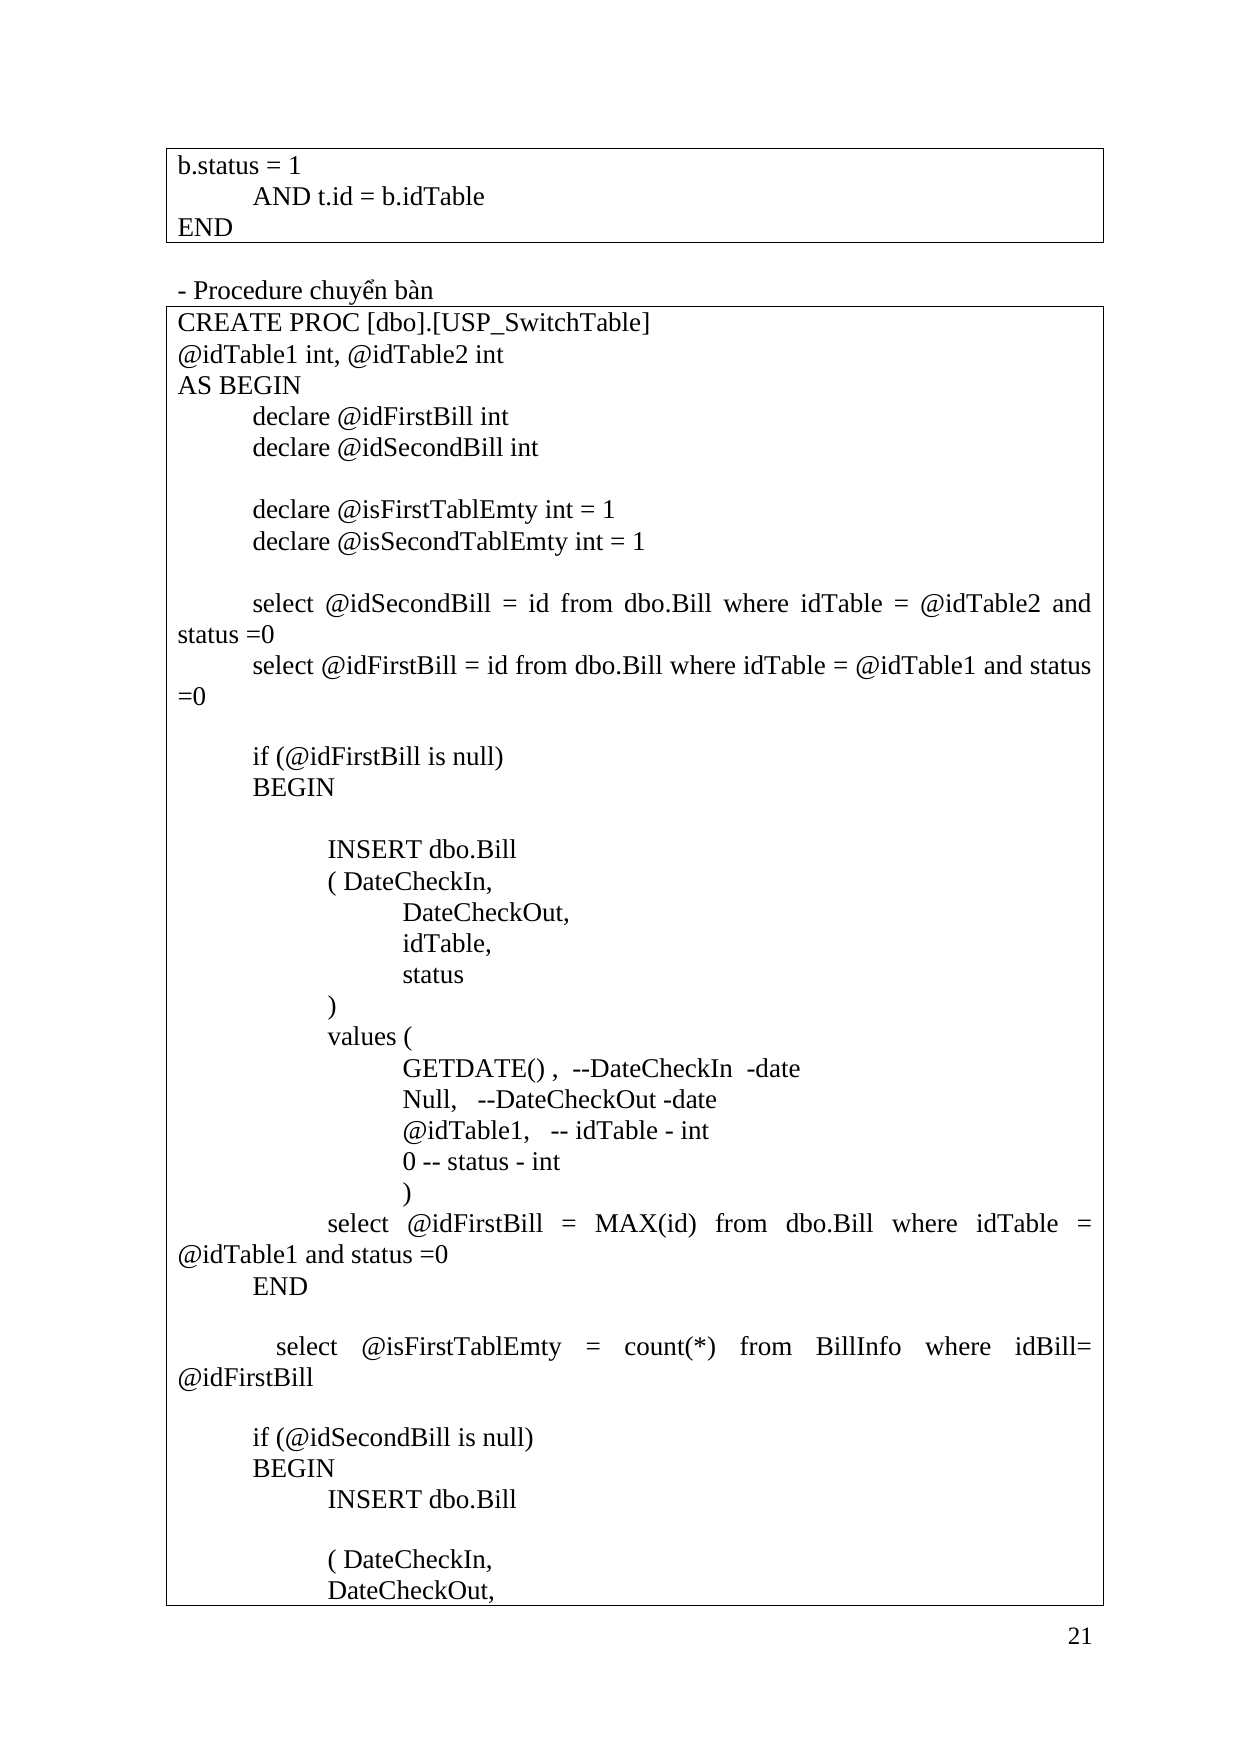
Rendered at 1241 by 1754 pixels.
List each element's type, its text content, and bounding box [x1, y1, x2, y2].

text - Procedure chuyển bàn [177, 274, 1092, 306]
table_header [167, 307, 1103, 1605]
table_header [167, 149, 1103, 242]
